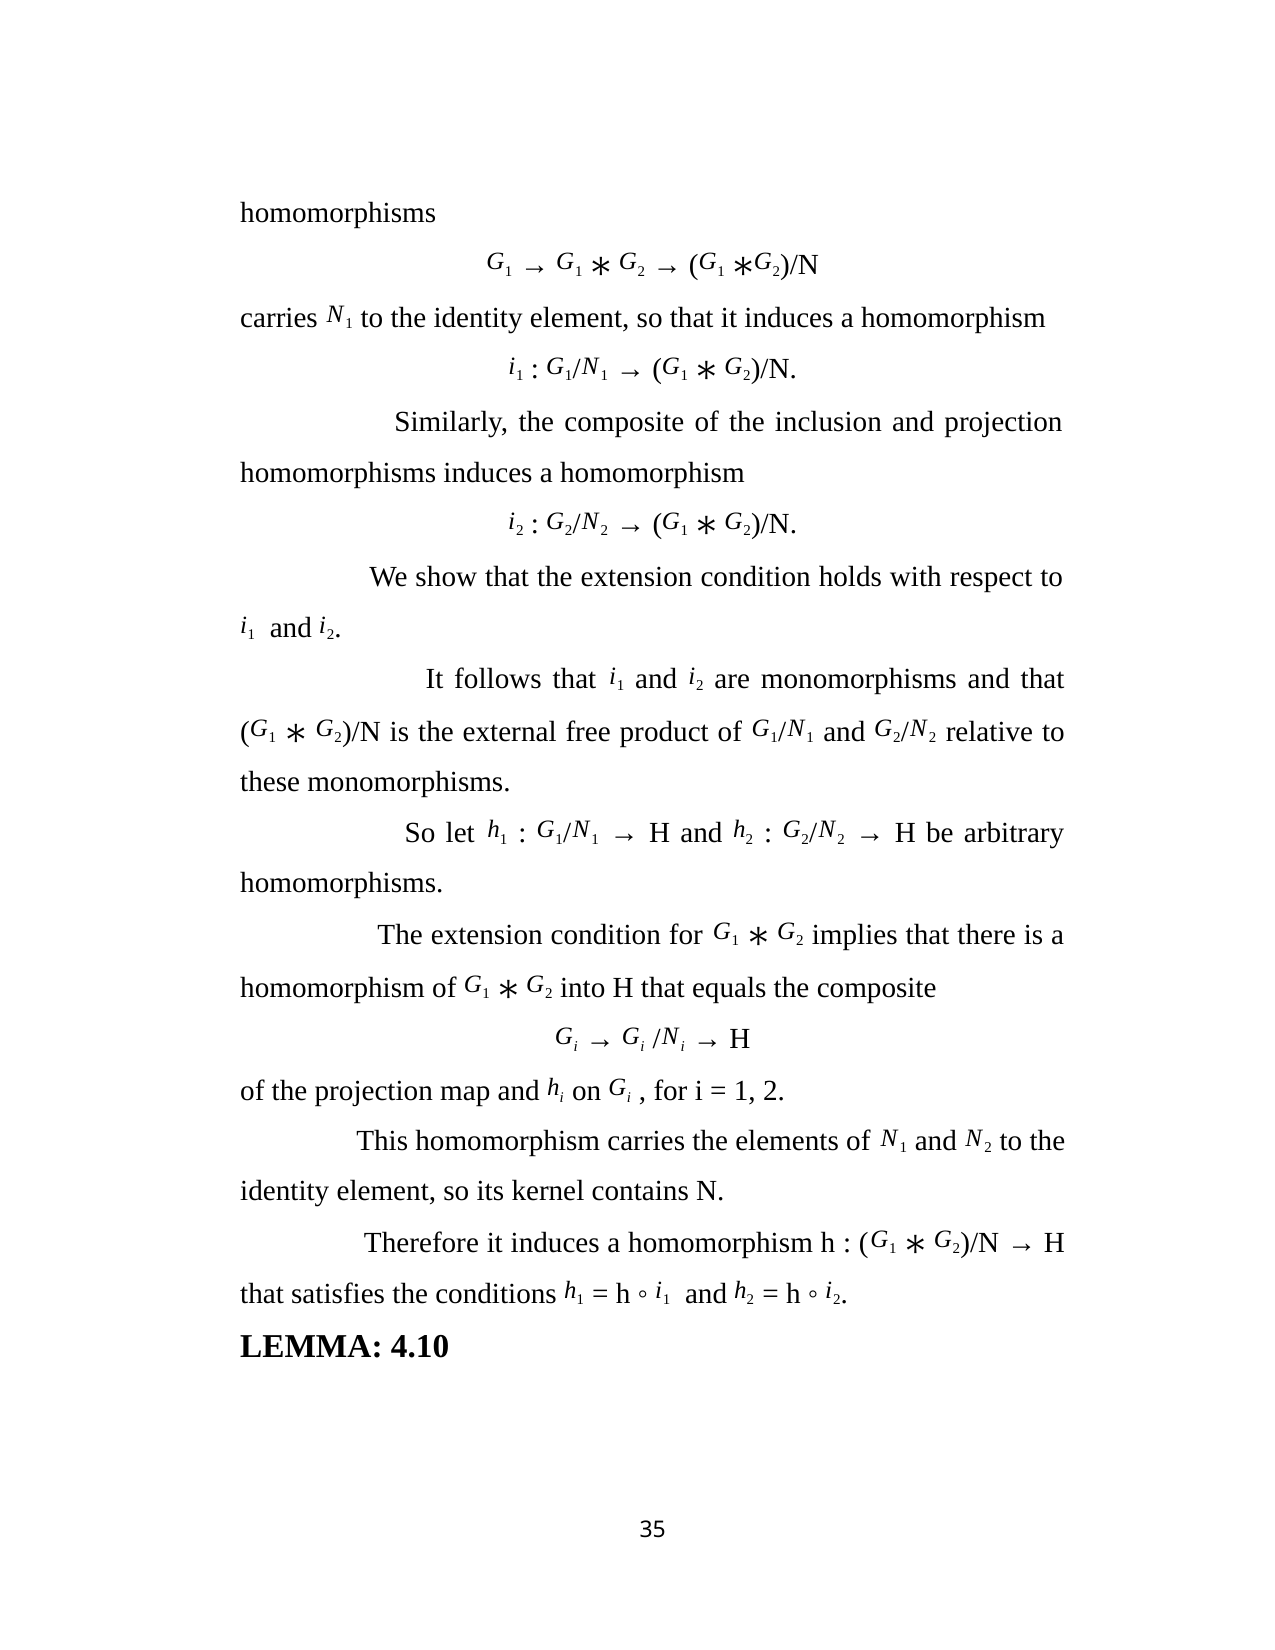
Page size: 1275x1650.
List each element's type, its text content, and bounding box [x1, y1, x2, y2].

text We show that the extension condition holds with respect to and . [240, 559, 1065, 645]
text It follows that and are monomorphisms and that ( ∗ )/N is the external free product of / and / relative to these monomorphisms. [240, 662, 1065, 798]
text The extension condition for ∗ implies that there is a homomorphism of ∗ into H that equals the composite [240, 916, 1065, 1003]
text homomorphisms [240, 195, 1065, 228]
text : / → ( ∗ )/N. [240, 350, 1065, 387]
text Similarly, the composite of the inclusion and projection homomorphisms induces a homomorphism [240, 404, 1065, 488]
text → ∗ → ( ∗)/N [240, 245, 1065, 282]
text of the projection map and on , for i = 1, 2. [240, 1073, 1065, 1106]
text This homomorphism carries the elements of and to the identity element, so its kernel contains N. [240, 1123, 1065, 1207]
text : / → ( ∗ )/N. [240, 505, 1065, 542]
text LEMMA: 4.10 [240, 1326, 1065, 1364]
text → / → H [240, 1021, 1065, 1056]
text carries to the identity element, so that it induces a homomorphism [240, 300, 1065, 333]
text So let : / → H and : / → H be arbitrary homomorphisms. [240, 815, 1065, 899]
text Therefore it induces a homomorphism h : ( ∗ )/N → H that satisfies the conditions = h ◦ and = h ◦ . [240, 1224, 1065, 1309]
